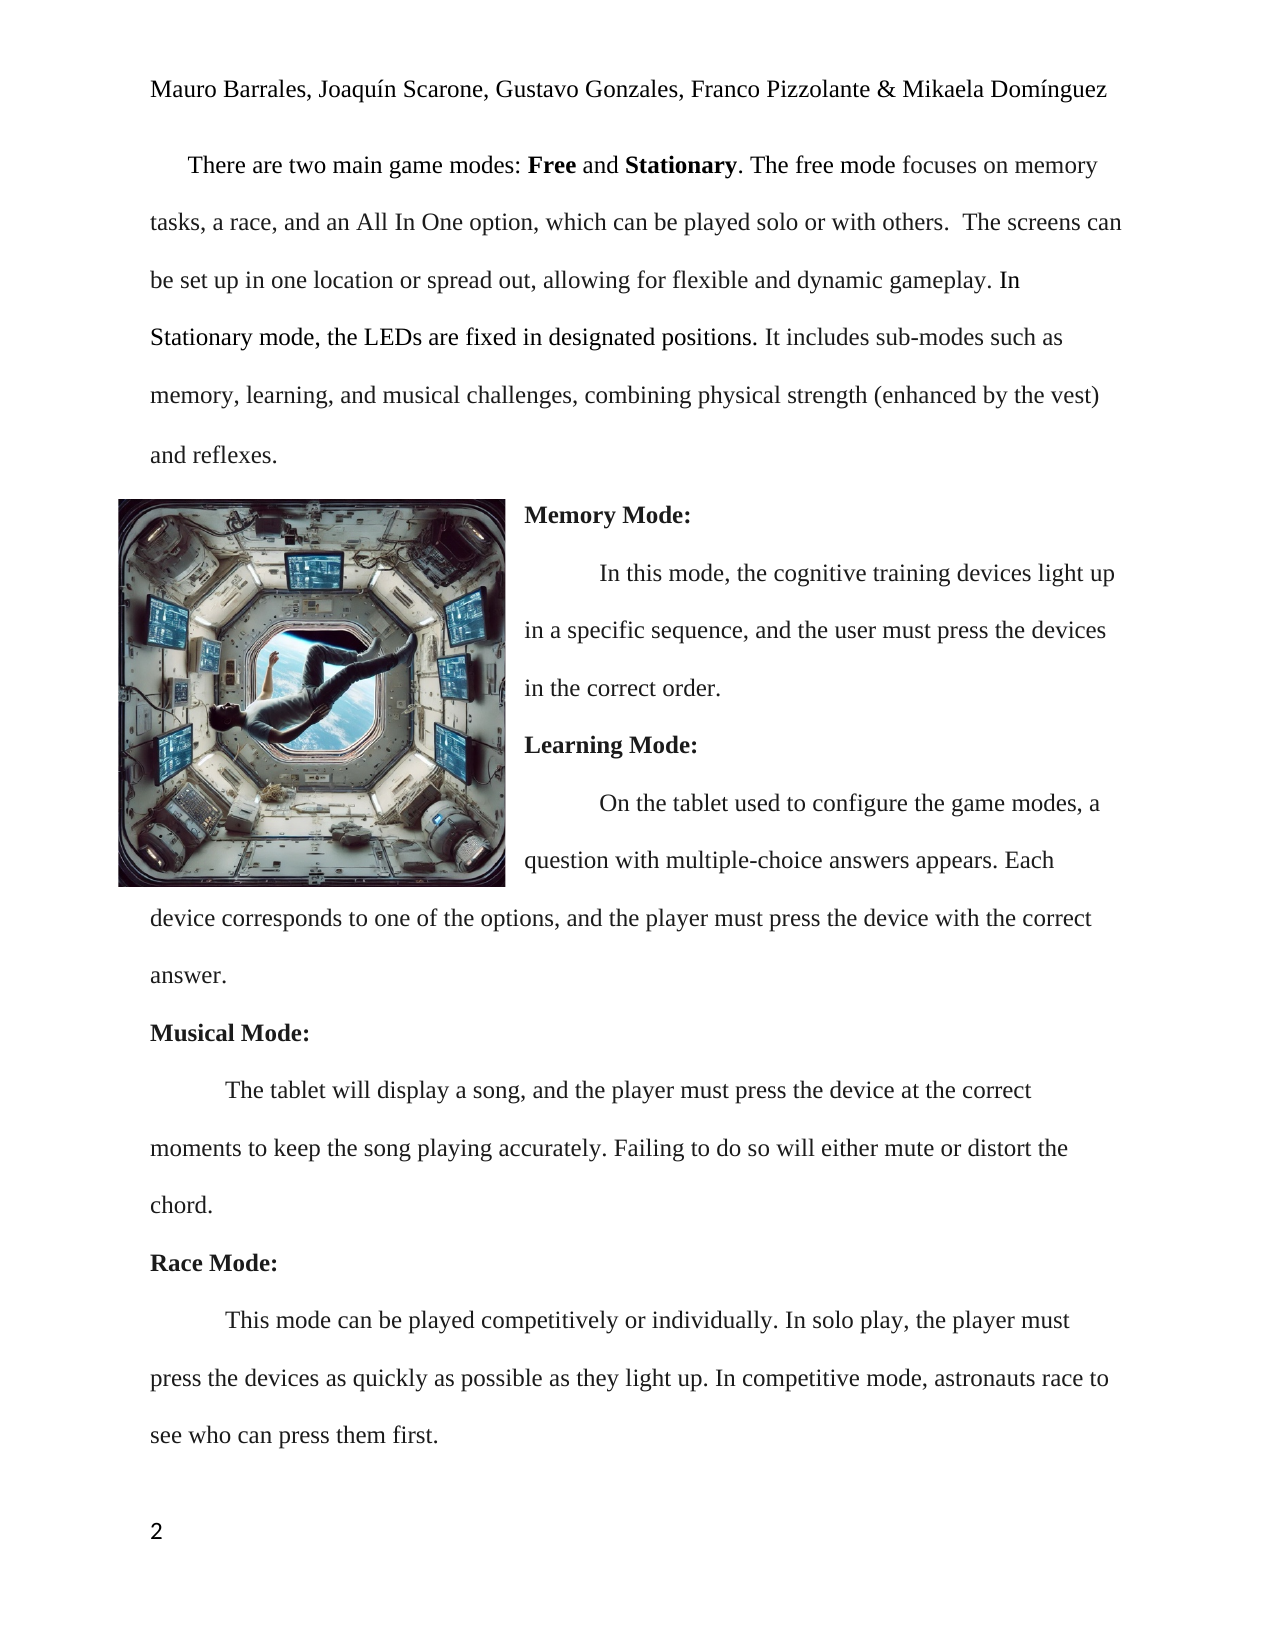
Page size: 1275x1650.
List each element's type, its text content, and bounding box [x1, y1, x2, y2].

text The tablet will display a song, and the player must press the device at the correct moments to keep the song playing accurately. Failing to do so will either mute or distort the chord. [150, 1075, 1125, 1219]
text Memory Mode: [506, 500, 1125, 529]
text Learning Mode: [506, 730, 1125, 759]
text Race Mode: [150, 1248, 1125, 1277]
text Musical Mode: [150, 1018, 1125, 1047]
picture [118, 499, 506, 887]
text On the tablet used to configure the game modes, a question with multiple-choice answers appears. Each device corresponds to one of the options, and the player must press the device with the correct answer. [150, 788, 1125, 989]
text There are two main game modes: Free and Stationary. The free mode focuses on memory tasks, a race, and an All In One option, which can be played solo or with others. The screens can be set up in one location or spread out, allowing for flexible and dynamic gameplay. In Stationary mode, the LEDs are fixed in designated positions. It includes sub-modes such as memory, learning, and musical challenges, combining physical strength (enhanced by the vest) and reflexes. [150, 150, 1125, 470]
text In this mode, the cognitive training devices light up in a specific sequence, and the user must press the devices in the correct order. [506, 558, 1125, 702]
text This mode can be played competitively or individually. In solo play, the player must press the devices as quickly as possible as they light up. In competitive mode, astronauts race to see who can press them first. [150, 1305, 1125, 1449]
